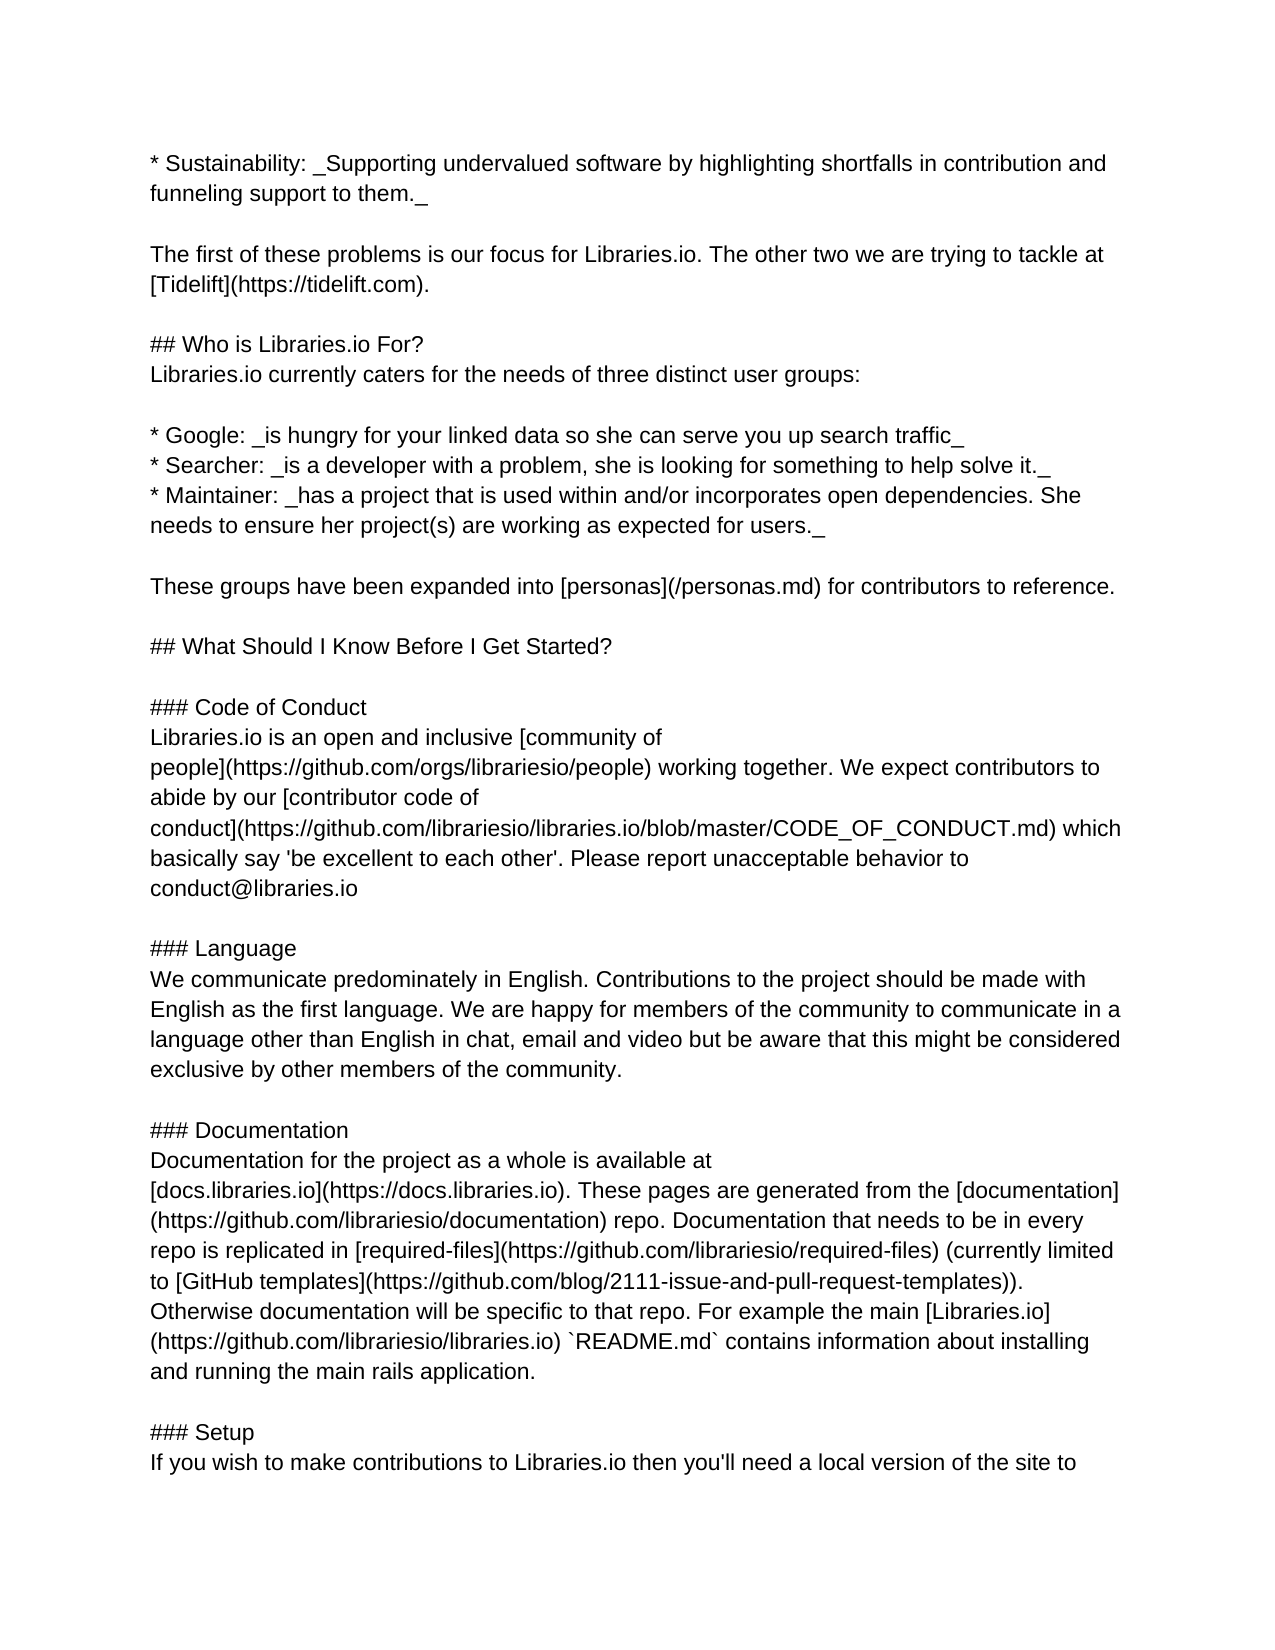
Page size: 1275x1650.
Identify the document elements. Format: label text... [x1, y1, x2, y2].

text * Google: _is hungry for your linked data so she can serve you up search traffic_ [150, 422, 1125, 448]
text These groups have been expanded into [personas](/personas.md) for contributors to reference. [150, 573, 1125, 599]
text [150, 1449, 1125, 1475]
text ### Setup [150, 1419, 1125, 1445]
text * Searcher: _is a developer with a problem, she is looking for something to help solve it._ [150, 452, 1125, 478]
text * Maintainer: _has a project that is used within and/or incorporates open dependencies. She needs to ensure her project(s) are working as expected for users._ [150, 482, 1125, 539]
text ### Documentation [150, 1117, 1125, 1143]
text The first of these problems is our focus for Libraries.io. The other two we are trying to tackle at [Tidelift](https://tidelift.com). [150, 241, 1125, 297]
text * Sustainability: _Supporting undervalued software by highlighting shortfalls in contribution and funneling support to them._ [150, 150, 1125, 207]
text Libraries.io currently caters for the needs of three distinct user groups: [150, 361, 1125, 388]
text ### Language [150, 935, 1125, 962]
text Documentation for the project as a whole is available at [docs.libraries.io](https://docs.libraries.io). These pages are generated from the [documentation](https://github.com/librariesio/documentation) repo. Documentation that needs to be in every repo is replicated in [required-files](https://github.com/librariesio/required-files) (currently limited to [GitHub templates](https://github.com/blog/2111-issue-and-pull-request-templates)). Otherwise documentation will be specific to that repo. For example the main [Libraries.io](https://github.com/librariesio/libraries.io) `README.md` contains information about installing and running the main rails application. [150, 1147, 1125, 1385]
text ## What Should I Know Before I Get Started? [150, 633, 1125, 660]
text We communicate predominately in English. Contributions to the project should be made with English as the first language. We are happy for members of the community to communicate in a language other than English in chat, email and video but be aware that this might be considered exclusive by other members of the community. [150, 966, 1125, 1083]
text ### Code of Conduct [150, 694, 1125, 720]
text ## Who is Libraries.io For? [150, 331, 1125, 358]
text Libraries.io is an open and inclusive [community of people](https://github.com/orgs/librariesio/people) working together. We expect contributors to abide by our [contributor code of conduct](https://github.com/librariesio/libraries.io/blob/master/CODE_OF_CONDUCT.md) which basically say 'be excellent to each other'. Please report unacceptable behavior to conduct@libraries.io [150, 724, 1125, 901]
